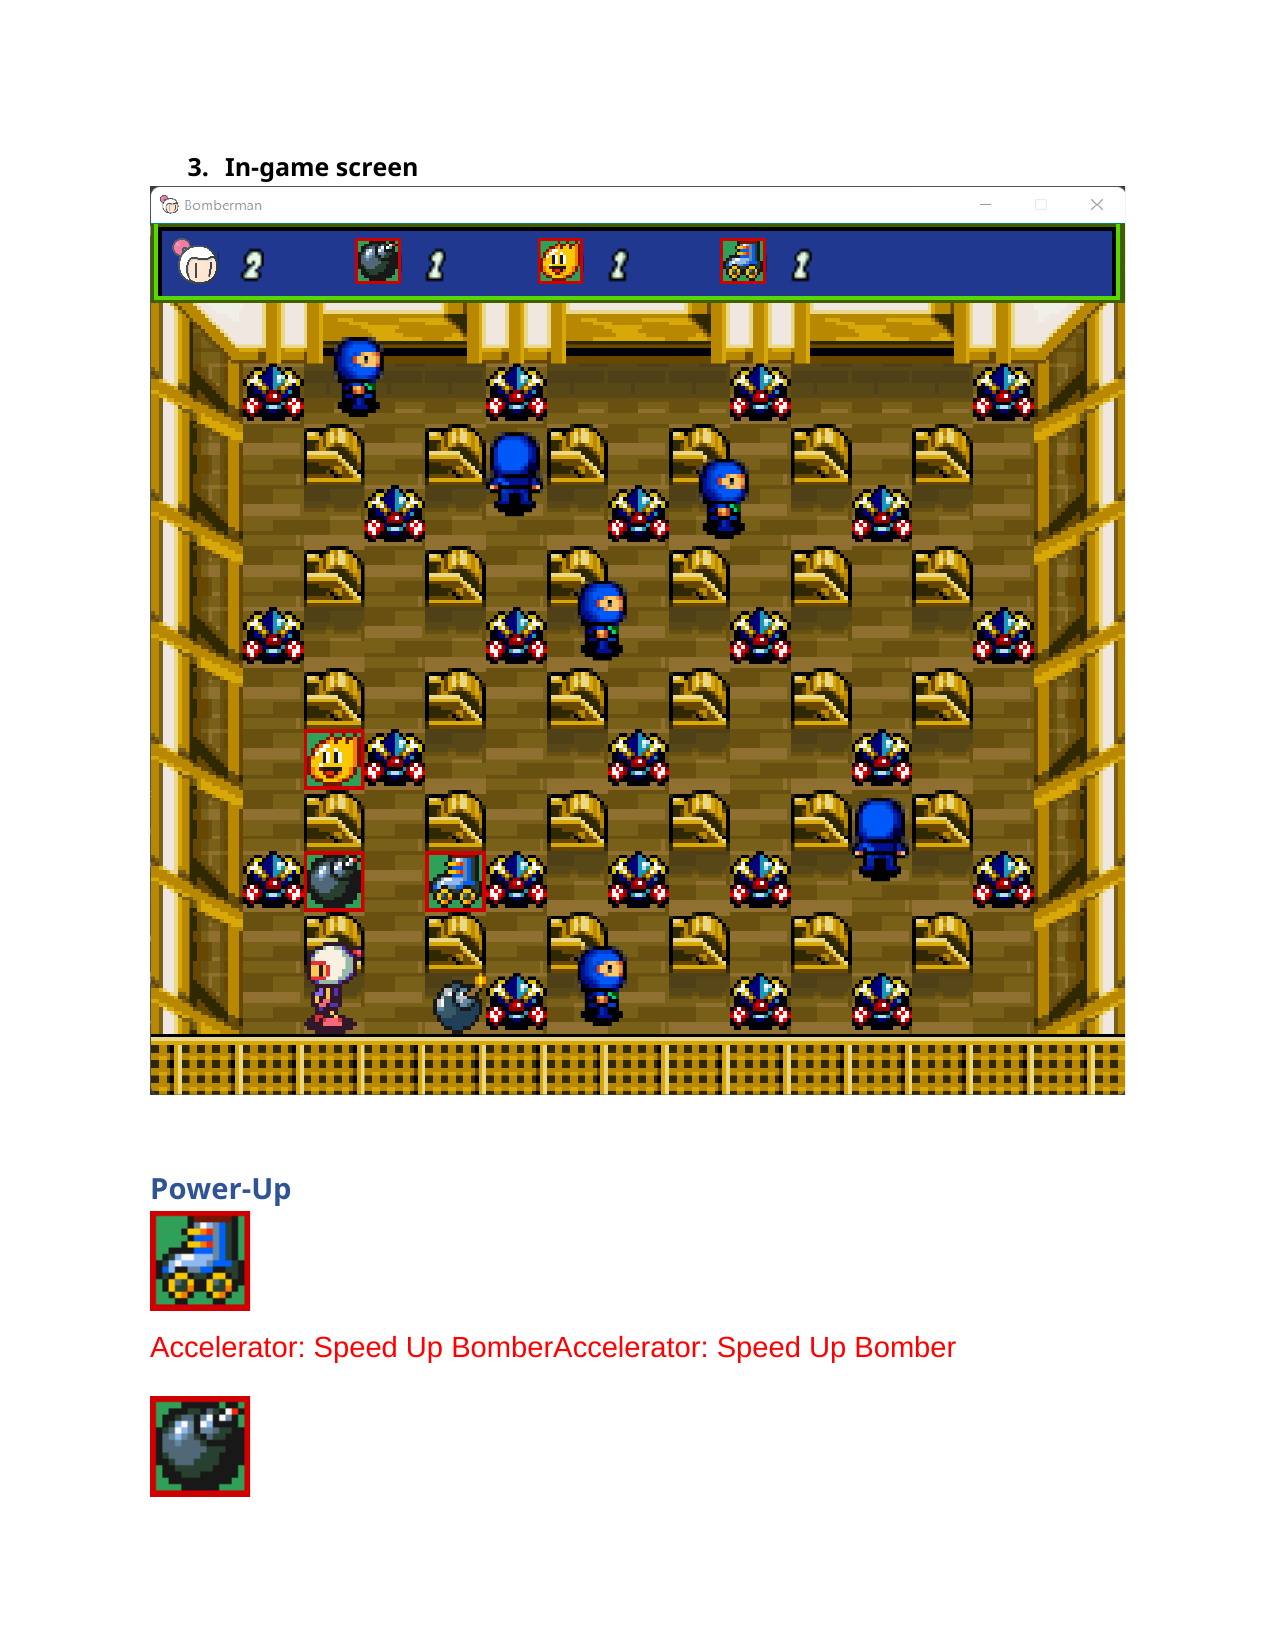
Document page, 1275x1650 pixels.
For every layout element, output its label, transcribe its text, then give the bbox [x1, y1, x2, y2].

text Accelerator: Speed Up BomberAccelerator: Speed Up Bomber [150, 1330, 1125, 1363]
picture [150, 1396, 251, 1497]
picture [150, 186, 1125, 1095]
picture [150, 1211, 251, 1311]
subtitle Power-Up [150, 1168, 1125, 1208]
subtitle In-game screen [187, 150, 1125, 184]
